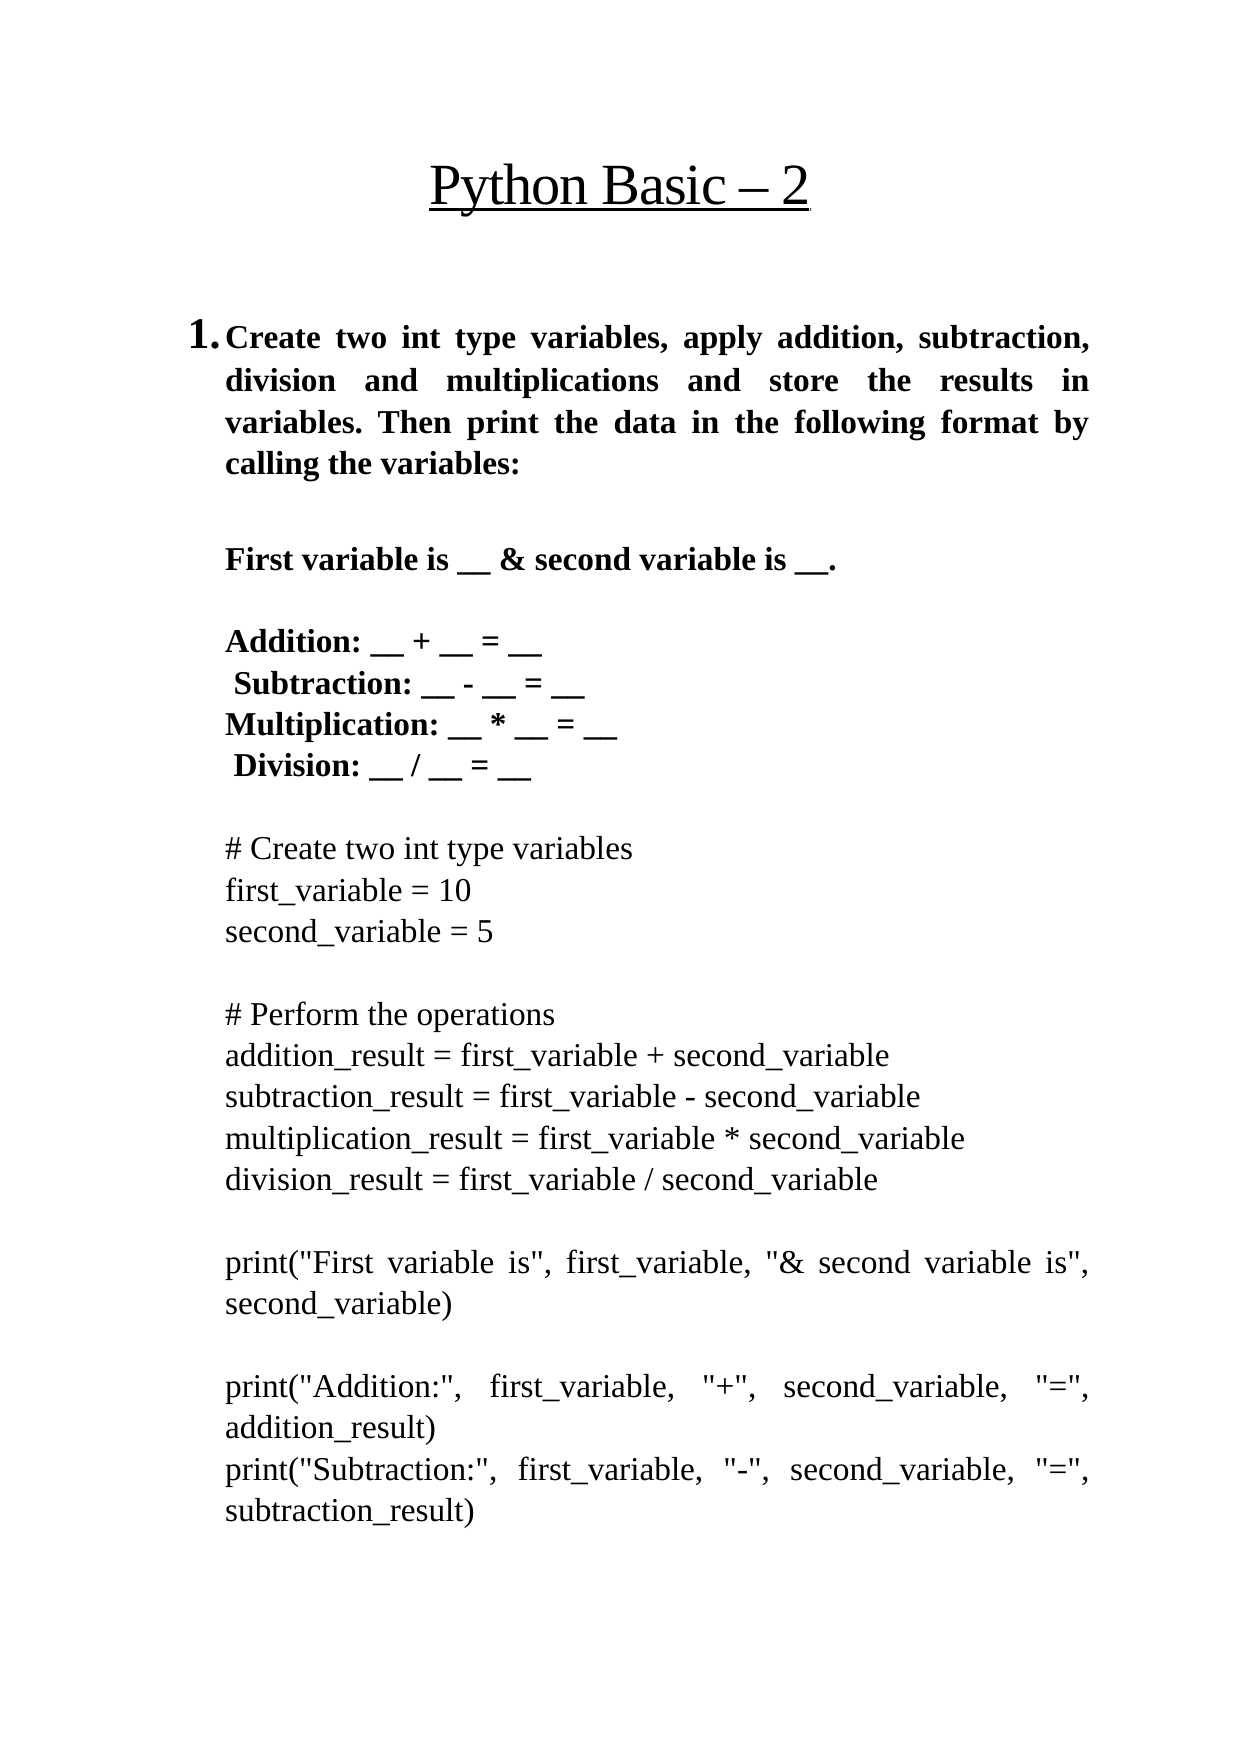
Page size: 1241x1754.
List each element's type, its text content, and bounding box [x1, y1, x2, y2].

list print("Subtraction:", first_variable, "-", second_variable, "=", subtraction_result) [225, 1449, 1090, 1528]
list Multiplication: __ * __ = __ [225, 704, 1090, 743]
list Subtraction: __ - __ = __ [225, 663, 1090, 701]
list First variable is __ & second variable is __. [225, 539, 1090, 577]
list Division: __ / __ = __ [225, 746, 1090, 784]
list print("Addition:", first_variable, "+", second_variable, "=", addition_result) [225, 1366, 1090, 1446]
title Python Basic – 2 [150, 150, 1090, 217]
list # Create two int type variables [225, 828, 1090, 867]
list print("First variable is", first_variable, "& second variable is", second_variable) [225, 1242, 1090, 1322]
list division_result = first_variable / second_variable [225, 1159, 1090, 1198]
list multiplication_result = first_variable * second_variable [225, 1118, 1090, 1156]
list subtraction_result = first_variable - second_variable [225, 1077, 1090, 1115]
list # Perform the operations [225, 994, 1090, 1032]
list Create two int type variables, apply addition, subtraction, division and multiplications and store the results in variables. Then print the data in the following format by calling the variables: [187, 307, 1090, 482]
list Addition: __ + __ = __ [225, 622, 1090, 660]
list second_variable = 5 [225, 911, 1090, 949]
list first_variable = 10 [225, 870, 1090, 908]
list addition_result = first_variable + second_variable [225, 1035, 1090, 1073]
